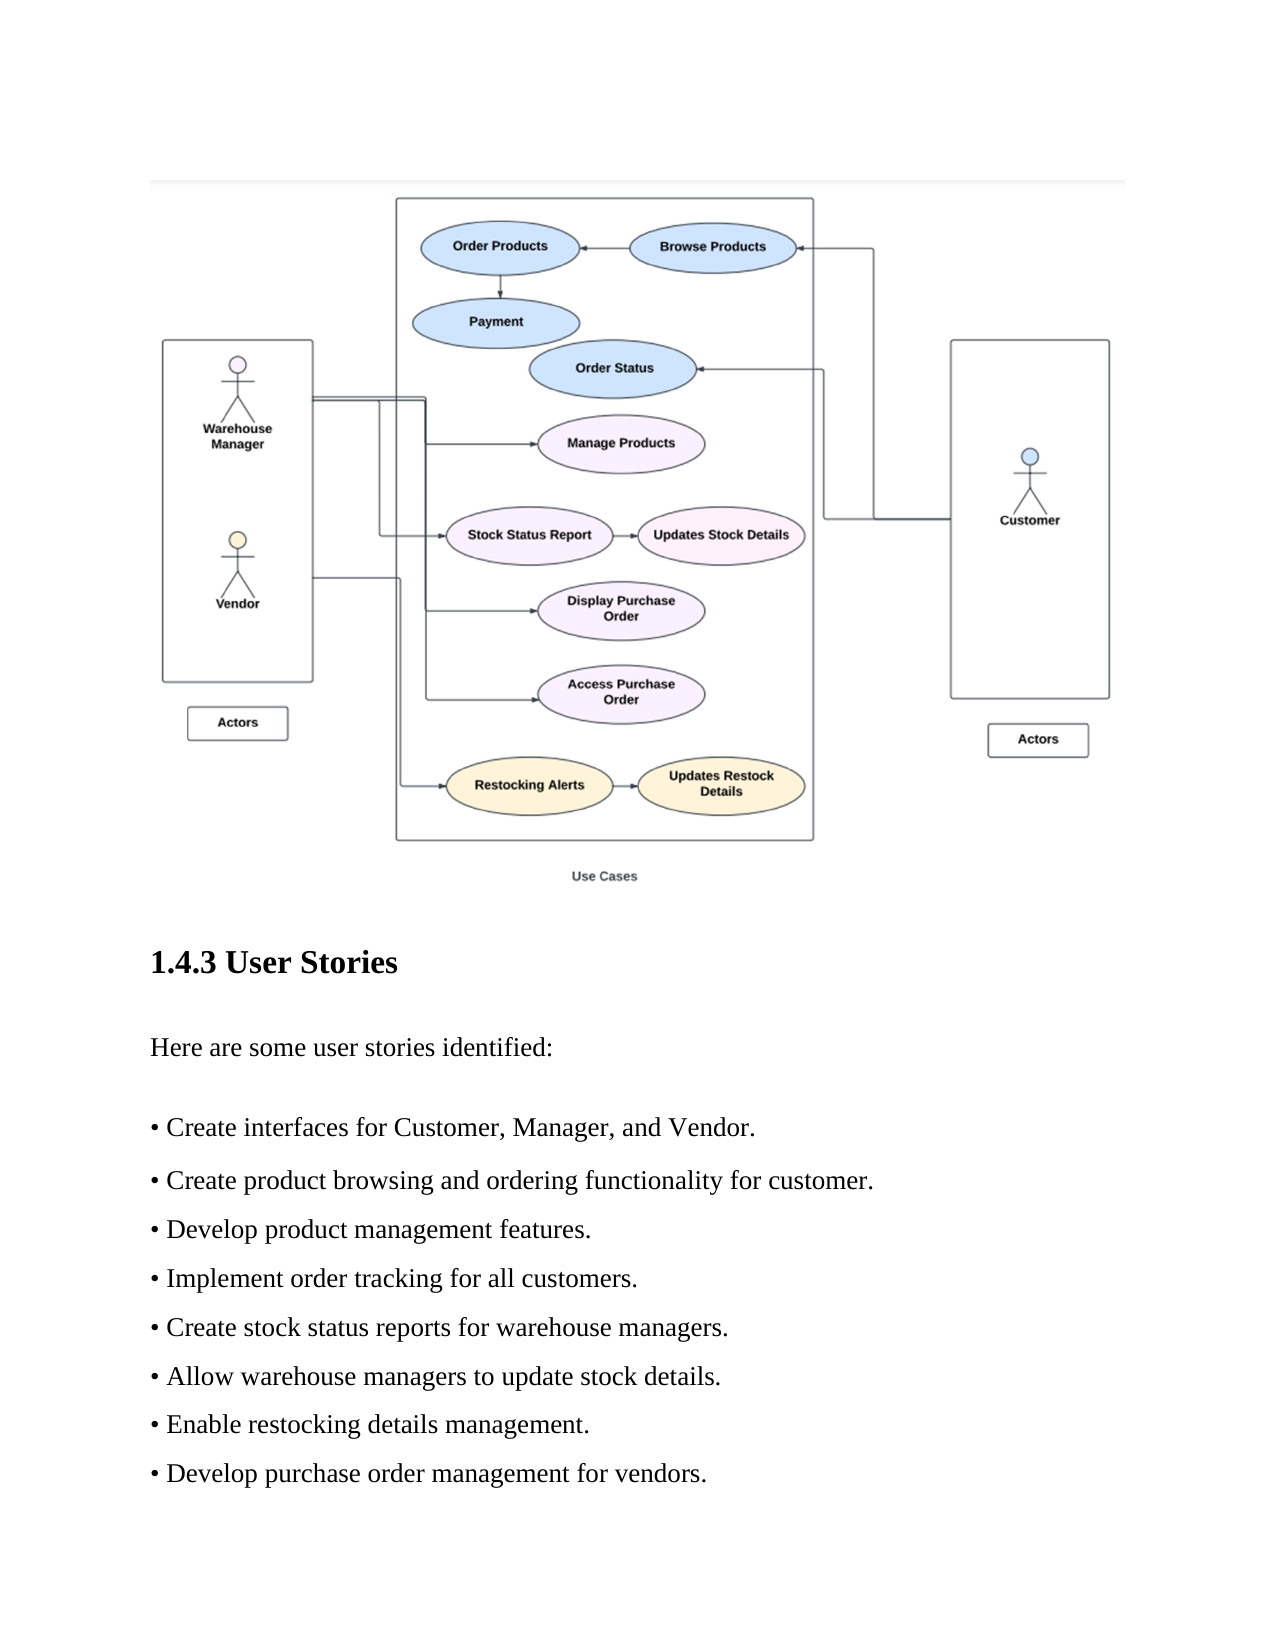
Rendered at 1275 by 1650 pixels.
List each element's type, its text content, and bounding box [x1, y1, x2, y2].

text • Develop purchase order management for vendors. [150, 1460, 1125, 1488]
text • Enable restocking details management. [150, 1411, 1125, 1439]
text 1.4.3 User Stories [150, 943, 1125, 981]
text • Develop product management features. [150, 1216, 1125, 1244]
text • Create stock status reports for warehouse managers. [150, 1314, 1125, 1342]
text • Create interfaces for Customer, Manager, and Vendor. [150, 1111, 1125, 1142]
text • Create product browsing and ordering functionality for customer. [150, 1167, 1125, 1195]
text Here are some user stories identified: [150, 1031, 1125, 1062]
text • Implement order tracking for all customers. [150, 1265, 1125, 1293]
picture [150, 180, 1125, 895]
text • Allow warehouse managers to update stock details. [150, 1363, 1125, 1391]
